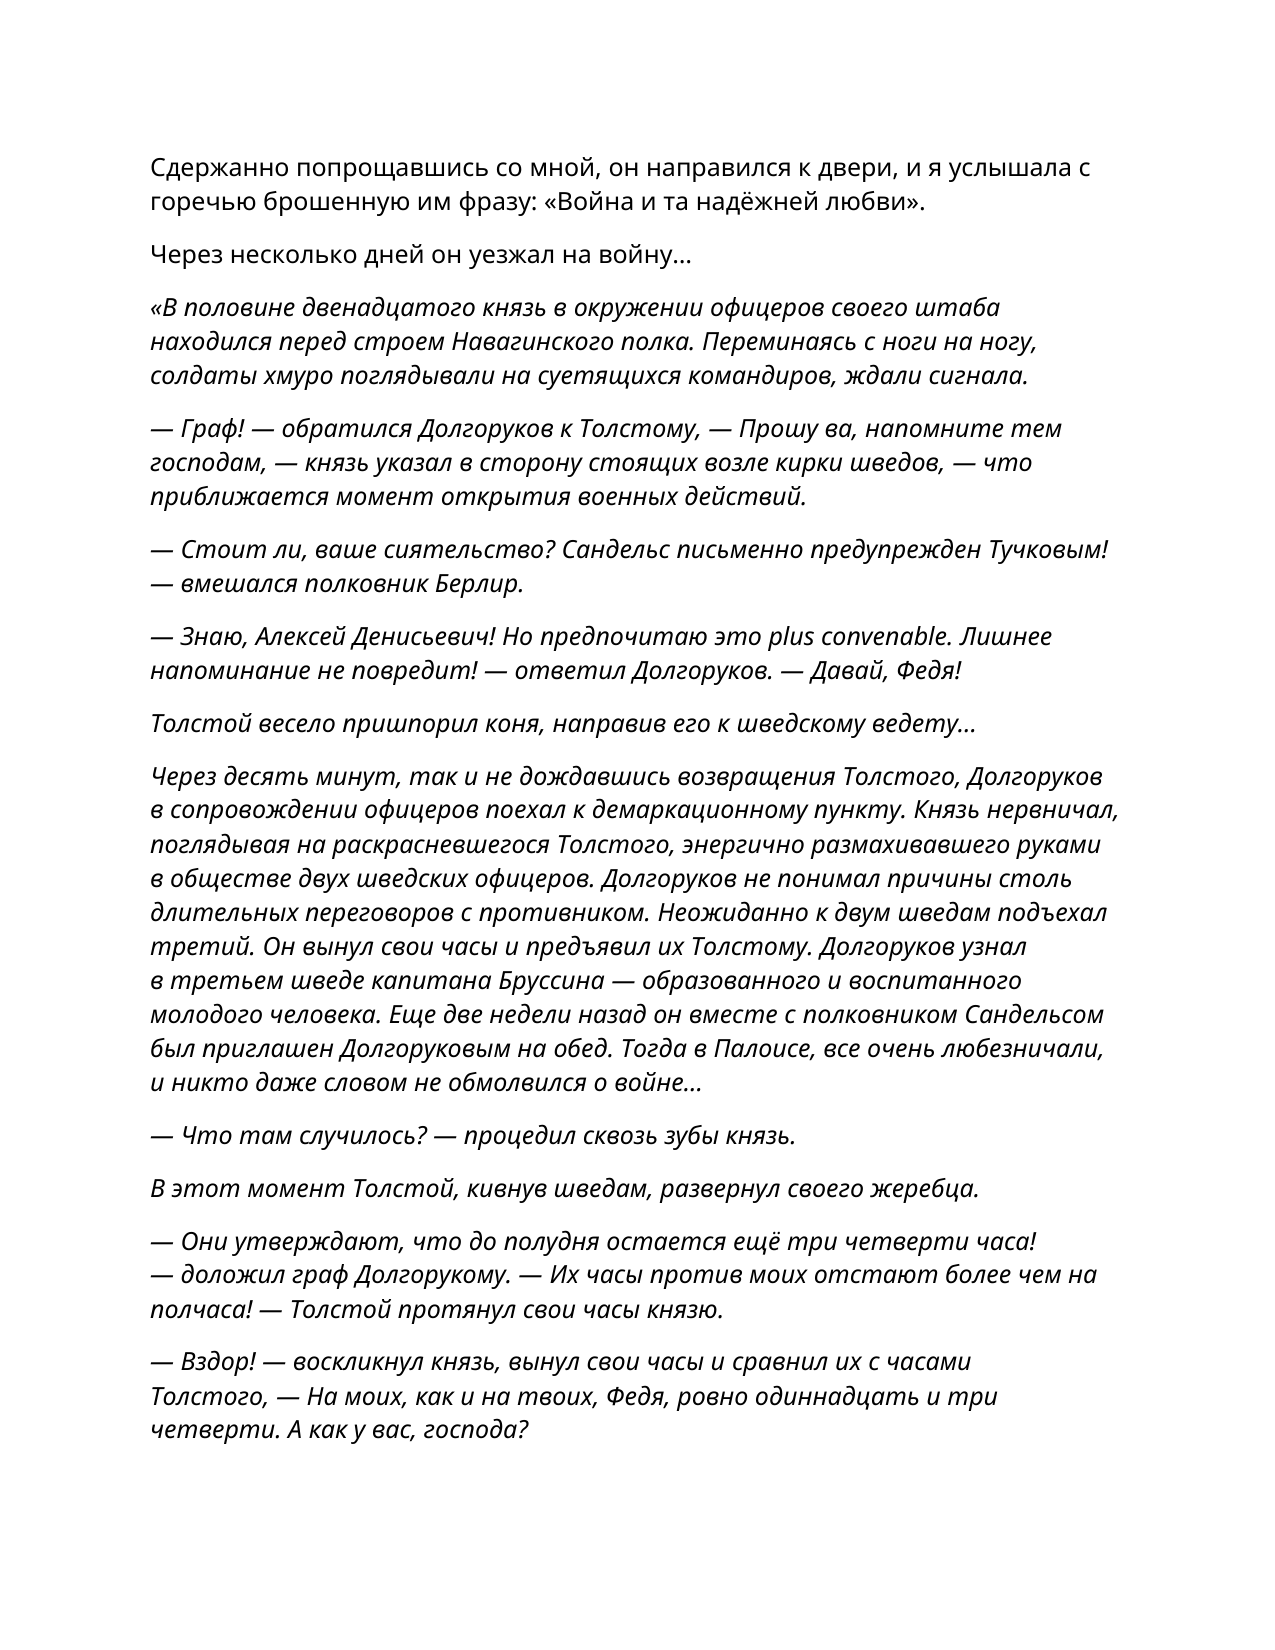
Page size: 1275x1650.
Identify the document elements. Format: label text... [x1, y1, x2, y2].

text Сдержанно попрощавшись со мной, он направился к двери, и я услышала с горечью брошенную им фразу: «Война и та надёжней любви». [150, 150, 1125, 218]
text В этот момент Толстой, кивнув шведам, развернул своего жеребца. [150, 1170, 1125, 1204]
text — Что там случилось? — процедил сквозь зубы князь. [150, 1117, 1125, 1152]
text — Знаю, Алексей Денисьевич! Но предпочитаю это plus convenable. Лишнее напоминание не повредит! — ответил Долгоруков. — Давай, Федя! [150, 618, 1125, 687]
text — Граф! — обратился Долгоруков к Толстому, — Прошу ва, напомните тем господам, — князь указал в сторону стоящих возле кирки шведов, — что приближается момент открытия военных действий. [150, 411, 1125, 513]
text — Стоит ли, ваше сиятельство? Сандельс письменно предупрежден Тучковым! — вмешался полковник Берлир. [150, 532, 1125, 600]
text Толстой весело пришпорил коня, направив его к шведскому ведету… [150, 705, 1125, 739]
text Через несколько дней он уезжал на войну… [150, 237, 1125, 271]
text — Вздор! — воскликнул князь, вынул свои часы и сравнил их с часами Толстого, — На моих, как и на твоих, Федя, ровно одиннадцать и три четверти. А как у вас, господа? [150, 1344, 1125, 1446]
text «В половине двенадцатого князь в окружении офицеров своего штаба находился перед строем Навагинского полка. Переминаясь с ноги на ногу, солдаты хмуро поглядывали на суетящихся командиров, ждали сигнала. [150, 290, 1125, 392]
text — Они утверждают, что до полудня остается ещё три четверти часа! — доложил граф Долгорукому. — Их часы против моих отстают более чем на полчаса! — Толстой протянул свои часы князю. [150, 1223, 1125, 1325]
text Через десять минут, так и не дождавшись возвращения Толстого, Долгоруков в сопровождении офицеров поехал к демаркационному пункту. Князь нервничал, поглядывая на раскрасневшегося Толстого, энергично размахивавшего руками в обществе двух шведских офицеров. Долгоруков не понимал причины столь длительных переговоров с противником. Неожиданно к двум шведам подъехал третий. Он вынул свои часы и предъявил их Толстому. Долгоруков узнал в третьем шведе капитана Бруссина — образованного и воспитанного молодого человека. Еще две недели назад он вместе с полковником Сандельсом был приглашен Долгоруковым на обед. Тогда в Палоисе, все очень любезничали, и никто даже словом не обмолвился о войне… [150, 758, 1125, 1099]
